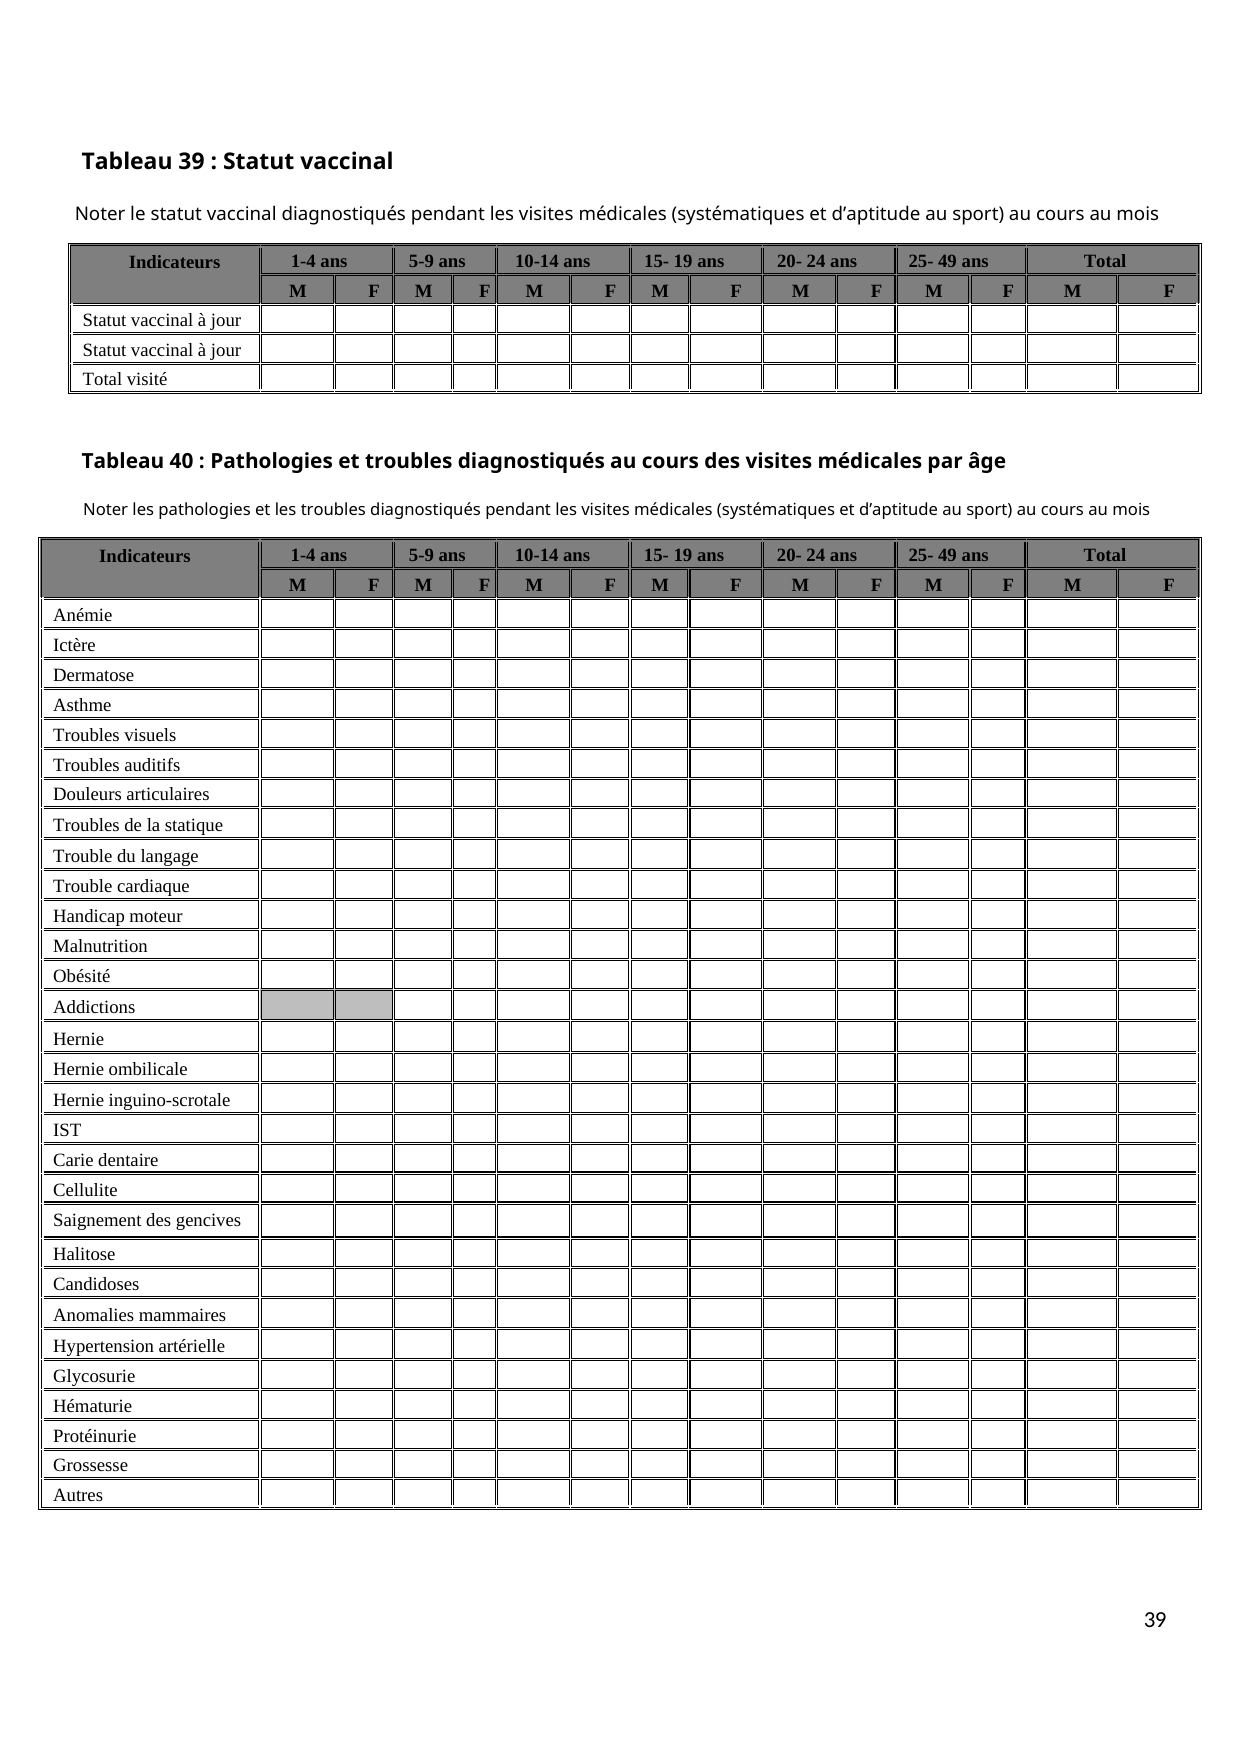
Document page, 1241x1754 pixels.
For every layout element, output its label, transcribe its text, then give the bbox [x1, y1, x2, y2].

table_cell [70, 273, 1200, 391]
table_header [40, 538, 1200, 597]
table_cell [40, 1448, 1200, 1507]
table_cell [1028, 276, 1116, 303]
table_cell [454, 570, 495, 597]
text Noter le statut vaccinal diagnostiqués pendant les visites médicales (systématiques et d’aptitude au sport) au cours au mois [10, 200, 1223, 226]
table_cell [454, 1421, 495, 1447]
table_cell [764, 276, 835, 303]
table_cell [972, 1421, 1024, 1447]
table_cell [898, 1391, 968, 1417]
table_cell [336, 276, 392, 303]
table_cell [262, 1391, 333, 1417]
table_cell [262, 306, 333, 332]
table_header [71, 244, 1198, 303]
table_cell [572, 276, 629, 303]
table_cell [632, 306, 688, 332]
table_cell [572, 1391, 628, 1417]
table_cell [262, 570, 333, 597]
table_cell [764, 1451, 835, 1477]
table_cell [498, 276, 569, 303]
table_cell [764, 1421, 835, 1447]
subtitle Tableau 39 : Statut vaccinal [81, 145, 1065, 176]
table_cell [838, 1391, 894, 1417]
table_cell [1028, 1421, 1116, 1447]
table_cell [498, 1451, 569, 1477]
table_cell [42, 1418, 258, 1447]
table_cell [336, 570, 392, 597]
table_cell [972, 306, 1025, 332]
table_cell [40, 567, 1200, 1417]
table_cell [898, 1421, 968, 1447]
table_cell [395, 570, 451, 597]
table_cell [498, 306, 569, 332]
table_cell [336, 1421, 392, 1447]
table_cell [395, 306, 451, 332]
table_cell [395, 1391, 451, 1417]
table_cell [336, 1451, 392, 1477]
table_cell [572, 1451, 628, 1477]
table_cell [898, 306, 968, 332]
text Noter les pathologies et les troubles diagnostiqués pendant les visites médicales (systématiques et d’aptitude au sport) au cours au mois [10, 497, 1223, 520]
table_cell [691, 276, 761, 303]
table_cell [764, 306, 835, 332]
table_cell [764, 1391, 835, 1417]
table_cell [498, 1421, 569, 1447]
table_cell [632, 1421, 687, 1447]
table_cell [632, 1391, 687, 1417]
subtitle Tableau 40 : Pathologies et troubles diagnostiqués au cours des visites médicales par âge [81, 446, 1065, 474]
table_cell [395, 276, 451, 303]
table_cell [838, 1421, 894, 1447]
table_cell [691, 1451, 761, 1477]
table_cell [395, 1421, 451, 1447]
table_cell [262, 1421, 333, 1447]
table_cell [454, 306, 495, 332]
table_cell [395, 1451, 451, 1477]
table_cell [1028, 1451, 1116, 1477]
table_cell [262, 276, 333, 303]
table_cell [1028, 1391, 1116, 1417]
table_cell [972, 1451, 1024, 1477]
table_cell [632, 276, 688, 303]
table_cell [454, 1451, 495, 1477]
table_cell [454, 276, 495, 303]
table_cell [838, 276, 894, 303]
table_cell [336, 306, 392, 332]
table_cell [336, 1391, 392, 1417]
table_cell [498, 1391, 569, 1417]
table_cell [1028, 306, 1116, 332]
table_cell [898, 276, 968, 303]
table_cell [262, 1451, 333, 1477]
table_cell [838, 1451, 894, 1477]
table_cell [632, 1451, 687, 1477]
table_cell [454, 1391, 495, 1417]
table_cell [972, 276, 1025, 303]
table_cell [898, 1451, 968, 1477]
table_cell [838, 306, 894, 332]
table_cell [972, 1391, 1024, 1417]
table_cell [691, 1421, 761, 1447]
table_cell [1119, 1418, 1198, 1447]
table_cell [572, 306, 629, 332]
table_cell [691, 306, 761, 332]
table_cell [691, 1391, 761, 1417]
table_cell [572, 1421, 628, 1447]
